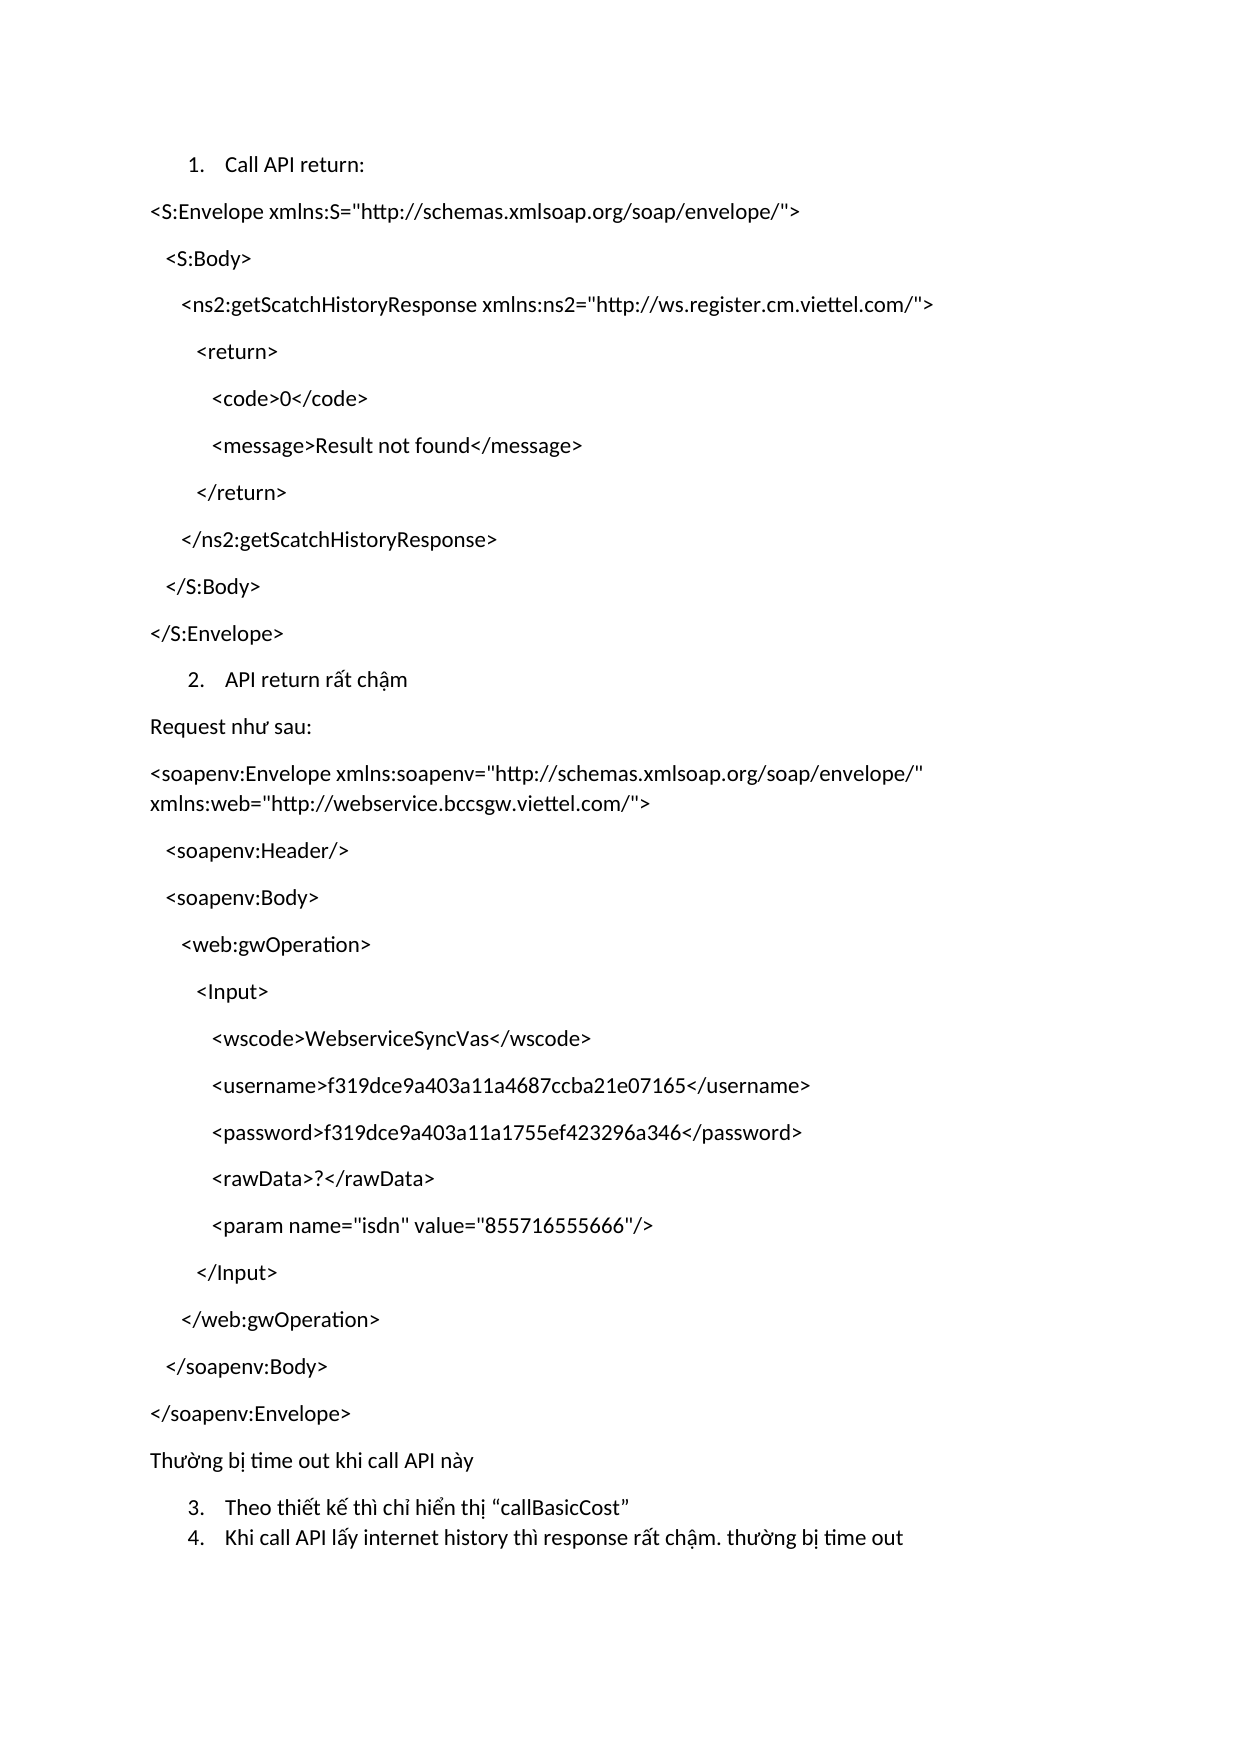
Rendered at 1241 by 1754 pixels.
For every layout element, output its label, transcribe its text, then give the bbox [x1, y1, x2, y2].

text </soapenv:Envelope> [150, 1399, 1090, 1427]
text <return> [150, 337, 1090, 366]
text <message>Result not found</message> [150, 431, 1090, 459]
text <rawData>?</rawData> [150, 1164, 1090, 1193]
text </ns2:getScatchHistoryResponse> [150, 525, 1090, 553]
list Theo thiết kế thì chỉ hiển thị “callBasicCost” [187, 1493, 1090, 1521]
text <password>f319dce9a403a11a1755ef423296a346</password> [150, 1118, 1090, 1146]
text <username>f319dce9a403a11a4687ccba21e07165</username> [150, 1071, 1090, 1099]
text </web:gwOperation> [150, 1305, 1090, 1333]
text Thường bị time out khi call API này [150, 1446, 1090, 1474]
text <S:Body> [150, 244, 1090, 272]
text <S:Envelope xmlns:S="http://schemas.xmlsoap.org/soap/envelope/"> [150, 197, 1090, 225]
text </S:Body> [150, 572, 1090, 600]
text </soapenv:Body> [150, 1352, 1090, 1380]
text Request như sau: [150, 712, 1090, 741]
text </return> [150, 478, 1090, 506]
list API return rất chậm [187, 666, 1090, 694]
text <wscode>WebserviceSyncVas</wscode> [150, 1024, 1090, 1052]
list Khi call API lấy internet history thì response rất chậm. thường bị time out [187, 1523, 1090, 1551]
text <web:gwOperation> [150, 930, 1090, 958]
text <ns2:getScatchHistoryResponse xmlns:ns2="http://ws.register.cm.viettel.com/"> [150, 291, 1090, 319]
text <soapenv:Header/> [150, 836, 1090, 864]
text <param name="isdn" value="855716555666"/> [150, 1211, 1090, 1239]
text <soapenv:Envelope xmlns:soapenv="http://schemas.xmlsoap.org/soap/envelope/" xmlns:web="http://webservice.bccsgw.viettel.com/"> [150, 759, 1090, 818]
text <soapenv:Body> [150, 883, 1090, 911]
text </S:Envelope> [150, 619, 1090, 647]
text <code>0</code> [150, 384, 1090, 412]
list Call API return: [187, 150, 1090, 178]
text </Input> [150, 1258, 1090, 1286]
text <Input> [150, 977, 1090, 1005]
